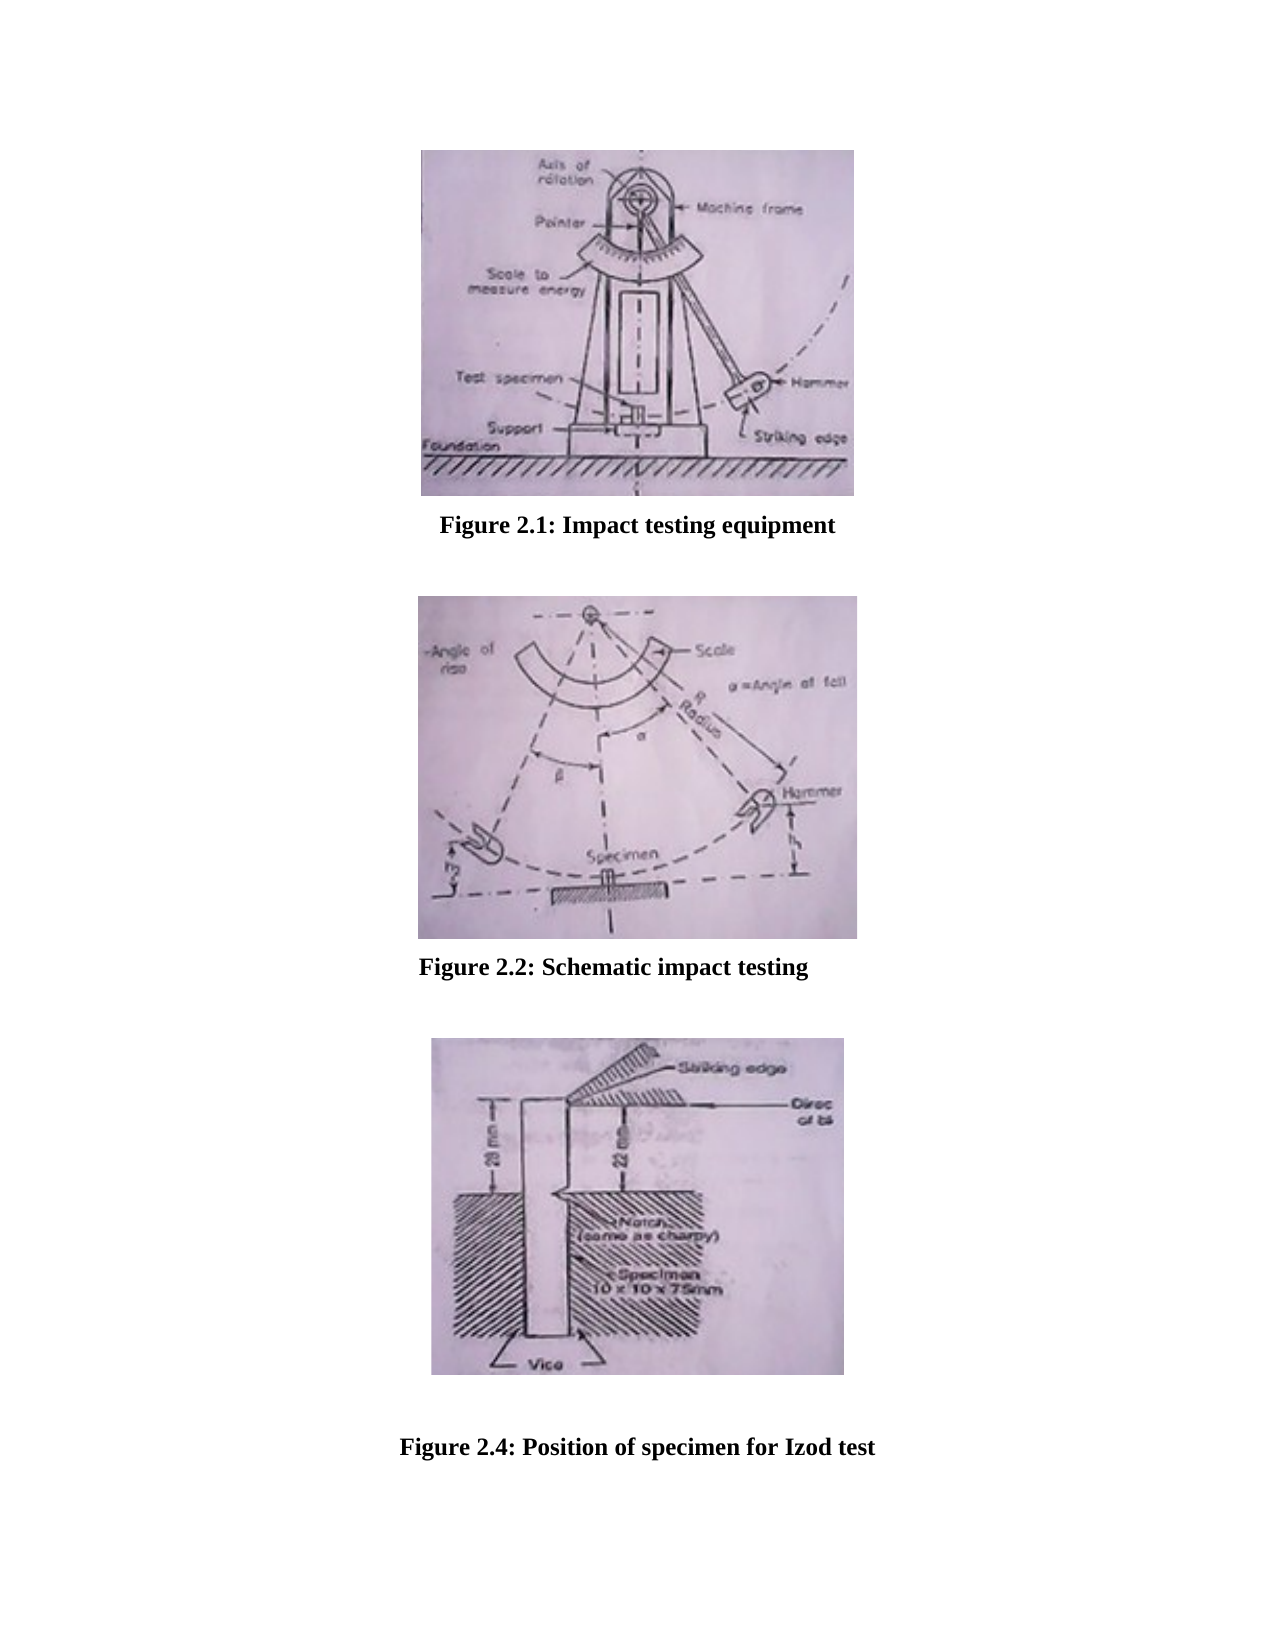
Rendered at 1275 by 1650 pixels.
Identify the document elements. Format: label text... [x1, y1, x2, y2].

picture [431, 1038, 844, 1375]
picture [421, 150, 854, 496]
picture [418, 596, 858, 939]
text Figure 2.1: Impact testing equipment [150, 510, 1125, 538]
text Figure 2.4: Position of specimen for Izod test [150, 1432, 1125, 1461]
text Figure 2.2: Schematic impact testing [150, 952, 1125, 981]
